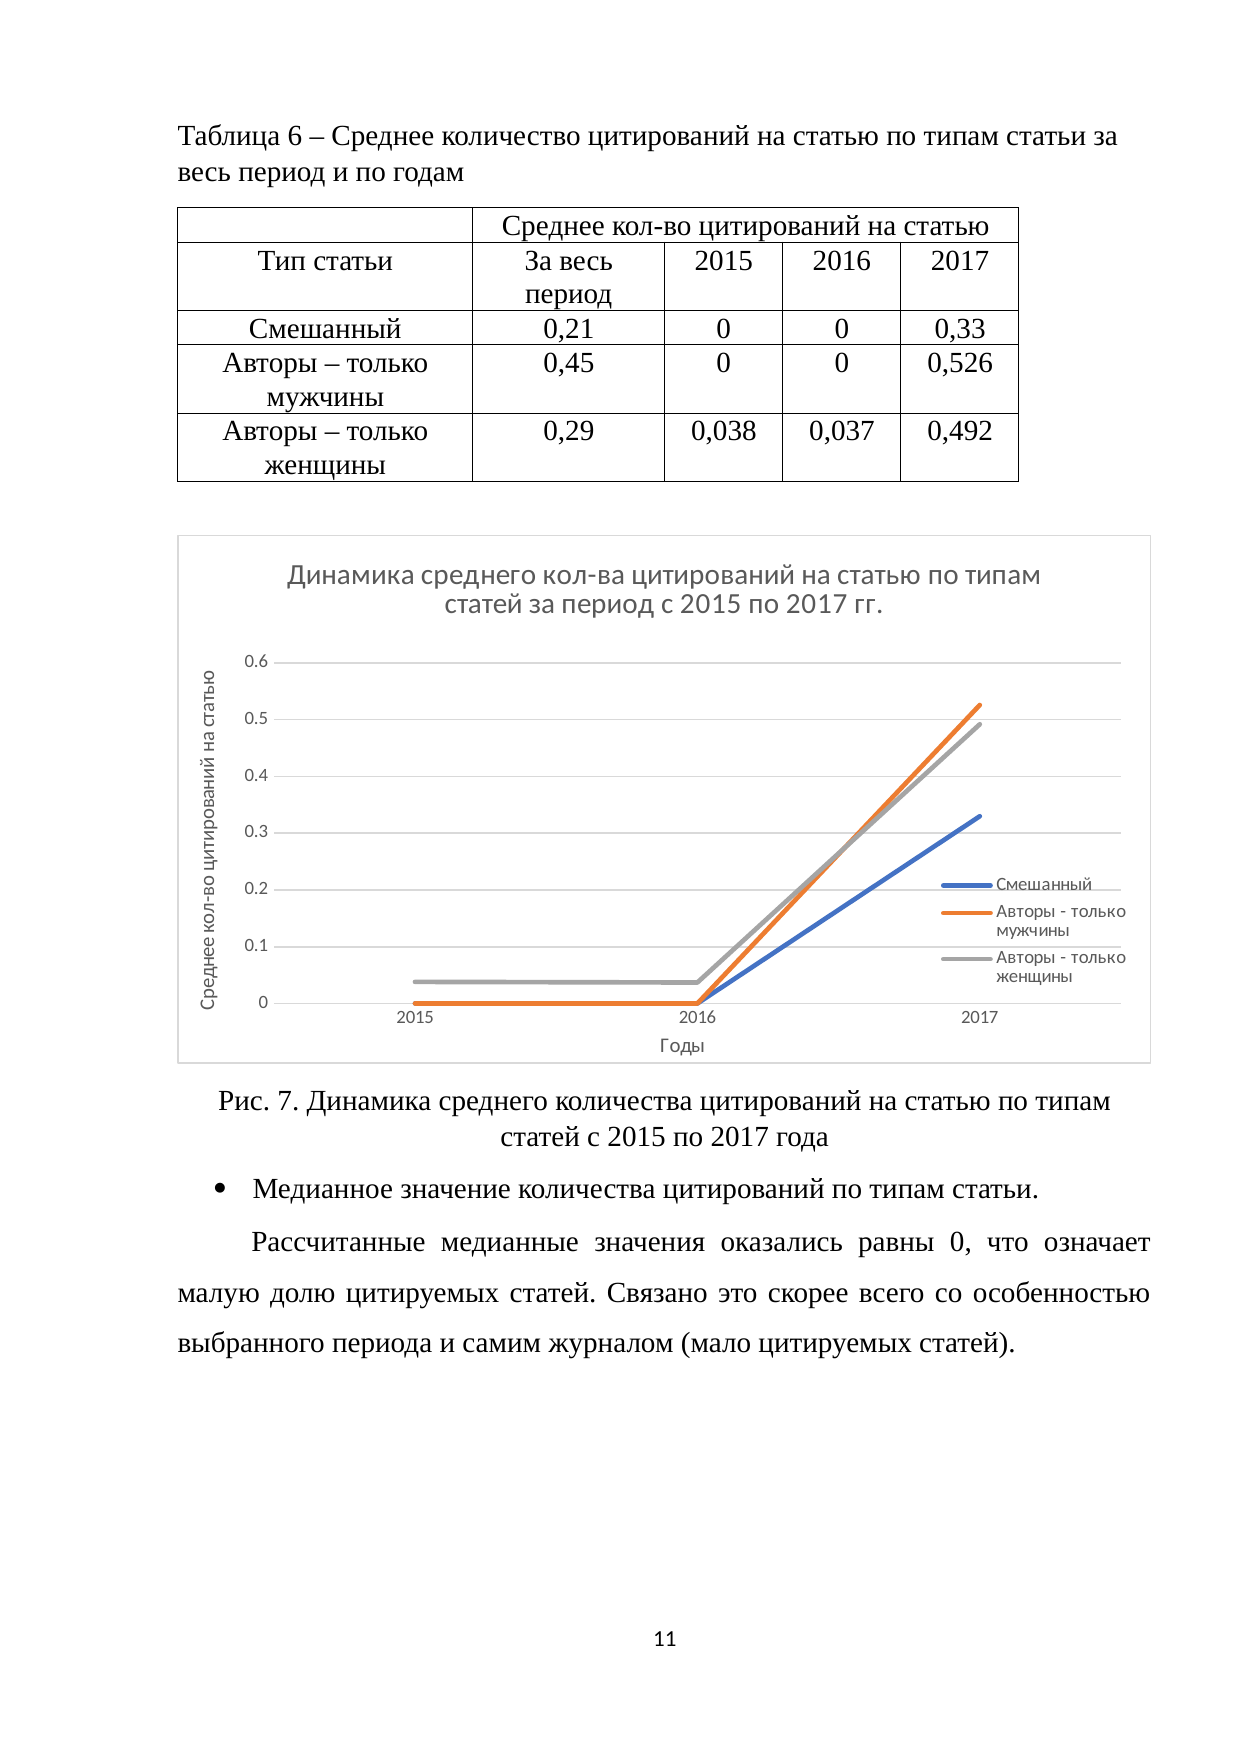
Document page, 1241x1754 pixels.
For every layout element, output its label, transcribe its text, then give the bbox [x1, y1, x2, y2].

table_cell 0,492 [901, 414, 1018, 481]
table_cell 0 [783, 345, 900, 412]
table_cell Смешанный [178, 311, 472, 344]
table_cell 0 [665, 311, 782, 344]
table_header [178, 208, 472, 242]
table_cell Авторы – только мужчины [178, 345, 472, 412]
table_cell 0,038 [665, 414, 782, 481]
text Рассчитанные медианные значения оказались равны 0, что означает малую долю цитируемых статей. Связано это скорее всего со особенностью выбранного периода и самим журналом (мало цитируемых статей). [177, 1224, 1152, 1359]
table_cell 2017 [901, 243, 1018, 310]
table_cell 0,21 [473, 311, 664, 344]
text Рис. 7. Динамика среднего количества цитирований на статью по типам статей с 2015 по 2017 года [177, 1083, 1152, 1152]
table_cell 0,526 [901, 345, 1018, 412]
table_header Среднее кол-во цитирований на статью [473, 208, 1018, 242]
table_cell 0,33 [901, 311, 1018, 344]
table_cell 0,29 [473, 414, 664, 481]
table_cell За весь период [473, 243, 664, 310]
text Таблица 6 – Среднее количество цитирований на статью по типам статьи за весь период и по годам [177, 118, 1152, 188]
table_cell 0 [665, 345, 782, 412]
table_cell Авторы – только женщины [178, 414, 472, 481]
table_cell 0,45 [473, 345, 664, 412]
table_cell 0 [783, 311, 900, 344]
table_cell 0,037 [783, 414, 900, 481]
table_cell Тип статьи [178, 243, 472, 310]
list Медианное значение количества цитирований по типам статьи. [215, 1172, 1152, 1205]
table_cell 2016 [783, 243, 900, 310]
table_cell 2015 [665, 243, 782, 310]
